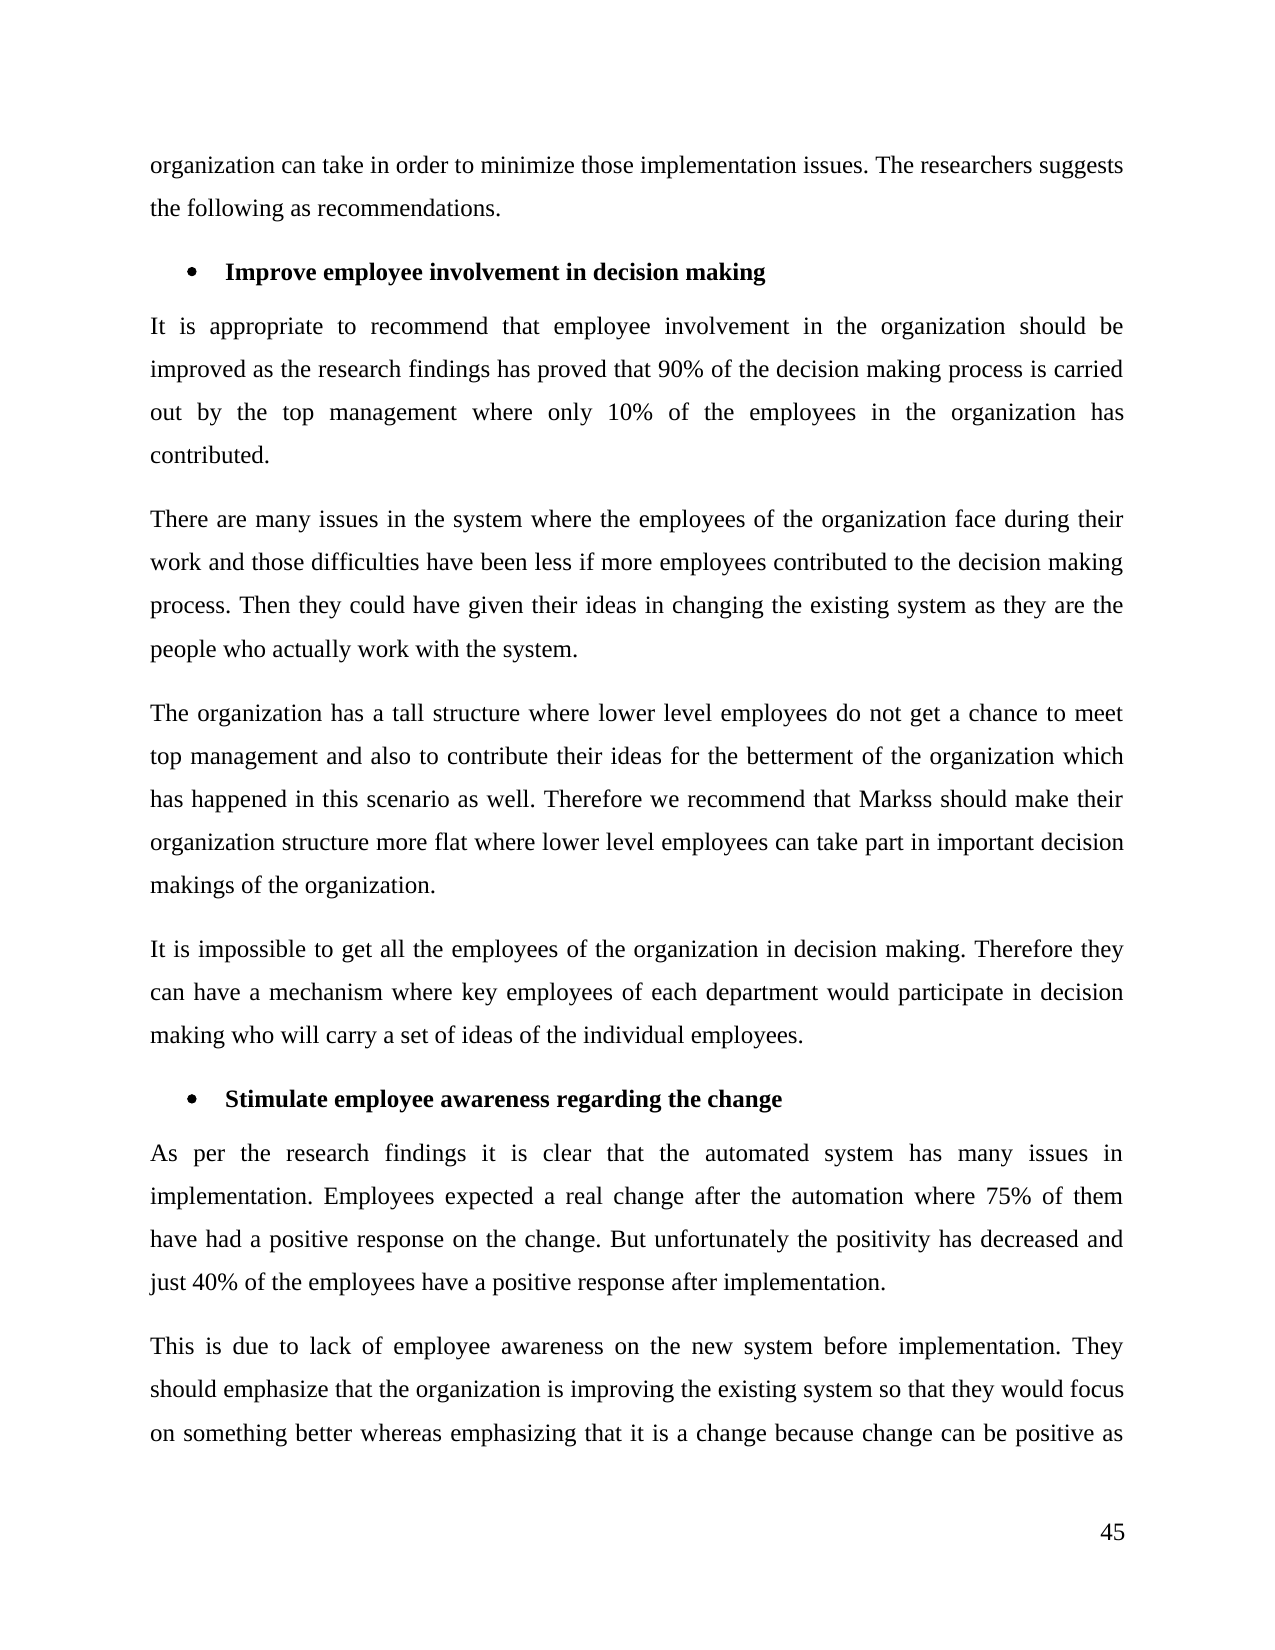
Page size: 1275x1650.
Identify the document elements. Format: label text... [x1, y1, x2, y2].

list Improve employee involvement in decision making [187, 257, 1125, 286]
list Stimulate employee awareness regarding the change [187, 1084, 1125, 1113]
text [150, 150, 1125, 222]
text The organization has a tall structure where lower level employees do not get a chance to meet top management and also to contribute their ideas for the betterment of the organization which has happened in this scenario as well. Therefore we recommend that Markss should make their organization structure more flat where lower level employees can take part in important decision makings of the organization. [150, 698, 1125, 899]
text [150, 1331, 1125, 1446]
text There are many issues in the system where the employees of the organization face during their work and those difficulties have been less if more employees contributed to the decision making process. Then they could have given their ideas in changing the existing system as they are the people who actually work with the system. [150, 504, 1125, 662]
text It is impossible to get all the employees of the organization in decision making. Therefore they can have a mechanism where key employees of each department would participate in decision making who will carry a set of ideas of the individual employees. [150, 934, 1125, 1049]
text It is appropriate to recommend that employee involvement in the organization should be improved as the research findings has proved that 90% of the decision making process is carried out by the top management where only 10% of the employees in the organization has contributed. [150, 311, 1125, 469]
text As per the research findings it is clear that the automated system has many issues in implementation. Employees expected a real change after the automation where 75% of them have had a positive response on the change. But unfortunately the positivity has decreased and just 40% of the employees have a positive response after implementation. [150, 1138, 1125, 1296]
